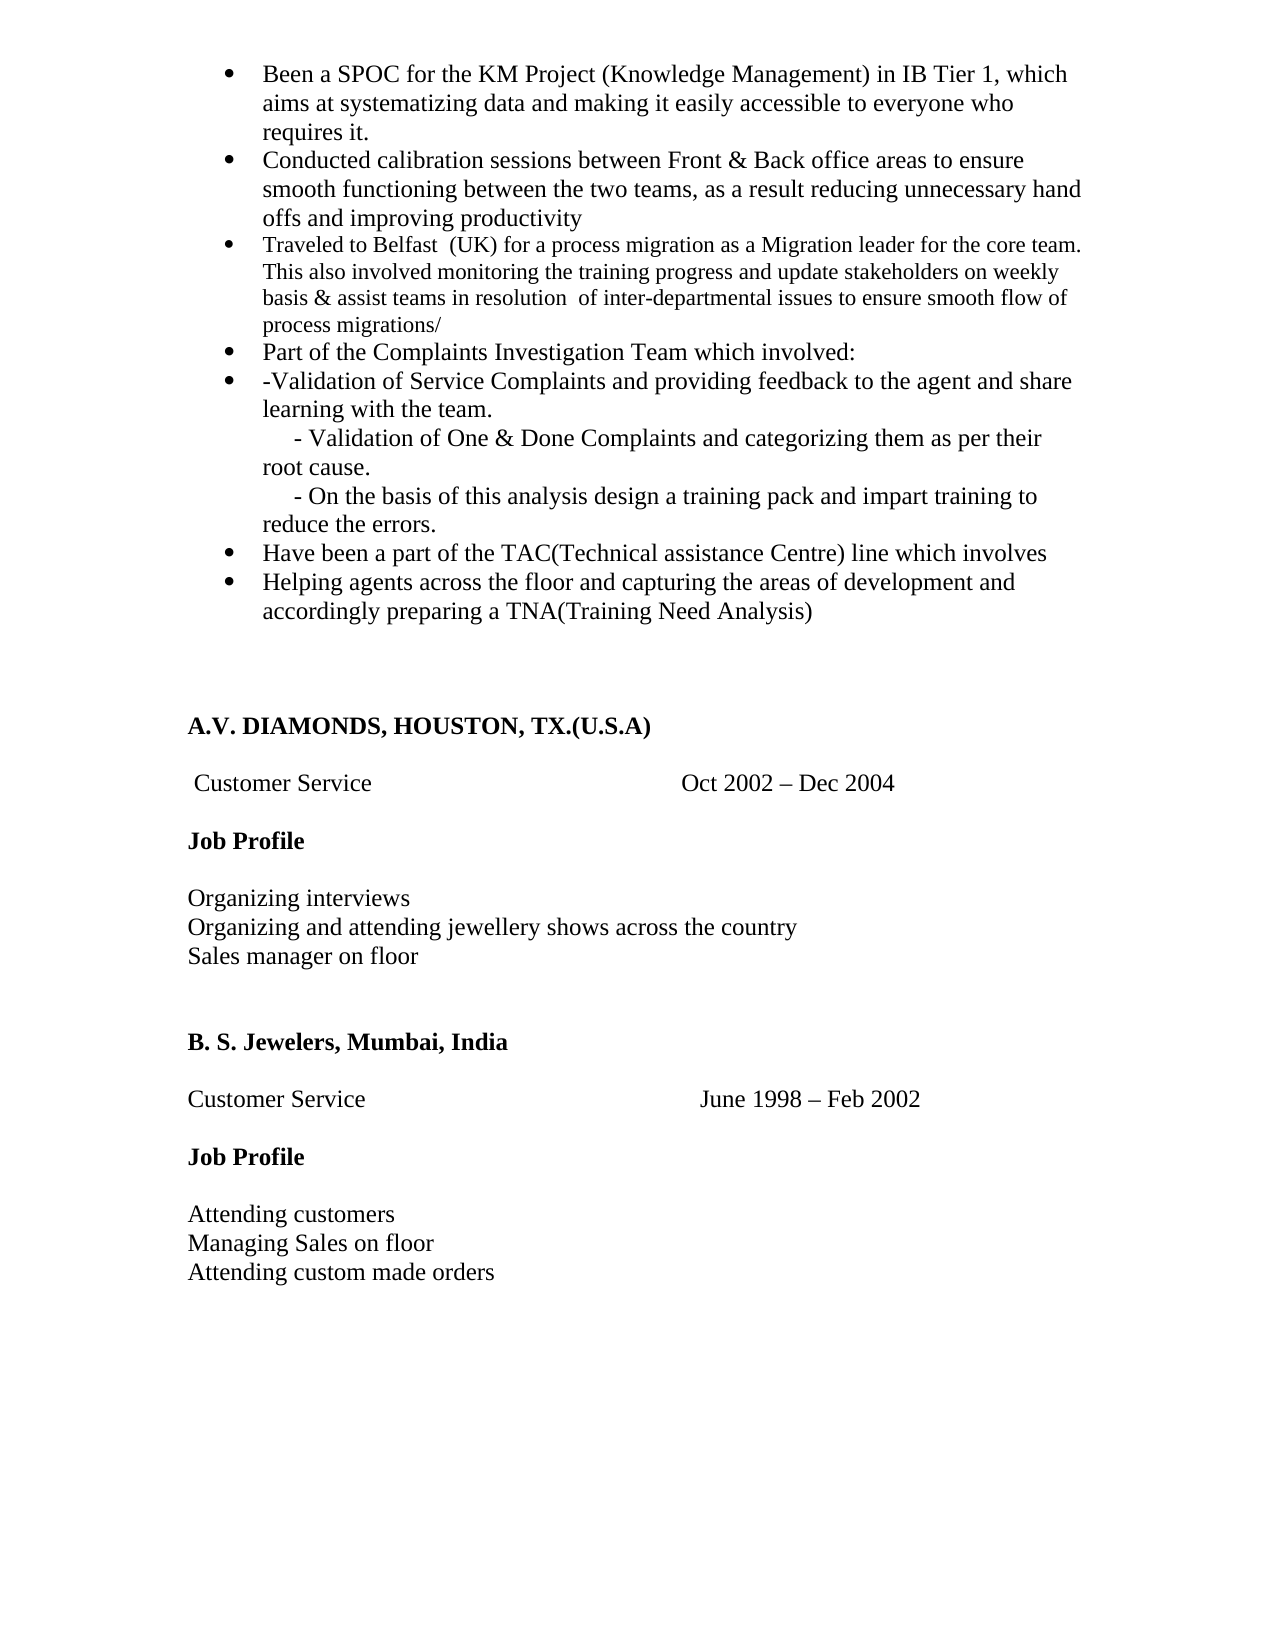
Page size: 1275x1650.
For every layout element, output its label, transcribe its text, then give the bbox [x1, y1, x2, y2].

list Part of the Complaints Investigation Team which involved: [225, 337, 1088, 366]
text B. S. Jewelers, Mumbai, India [187, 1027, 1088, 1056]
text Attending custom made orders [187, 1257, 1088, 1286]
text Customer Service Oct 2002 – Dec 2004 [187, 768, 1088, 797]
text Attending customers [187, 1199, 1088, 1228]
text Job Profile [187, 826, 1088, 854]
list -Validation of Service Complaints and providing feedback to the agent and share learning with the team. [225, 366, 1088, 423]
list Have been a part of the TAC(Technical assistance Centre) line which involves [225, 538, 1088, 567]
list Been a SPOC for the KM Project (Knowledge Management) in IB Tier 1, which aims at systematizing data and making it easily accessible to everyone who requires it. [225, 59, 1088, 145]
text Organizing and attending jewellery shows across the country [187, 912, 1088, 941]
list Conducted calibration sessions between Front & Back office areas to ensure smooth functioning between the two teams, as a result reducing unnecessary hand offs and improving productivity [225, 145, 1088, 232]
list Helping agents across the floor and capturing the areas of development and accordingly preparing a TNA(Training Need Analysis) [225, 567, 1088, 624]
text Customer Service June 1998 – Feb 2002 [187, 1084, 1088, 1113]
text - Validation of One & Done Complaints and categorizing them as per their root cause. [262, 423, 1088, 481]
text Job Profile [187, 1142, 1088, 1171]
text A.V. DIAMONDS, HOUSTON, TX.(U.S.A) [187, 711, 1088, 739]
text Organizing interviews [187, 883, 1088, 912]
text Sales manager on floor [187, 941, 1088, 969]
text - On the basis of this analysis design a training pack and impart training to reduce the errors. [262, 481, 1088, 538]
list Traveled to Belfast (UK) for a process migration as a Migration leader for the core team. This also involved monitoring the training progress and update stakeholders on weekly basis & assist teams in resolution of inter-departmental issues to ensure smooth flow of process migrations/ [225, 232, 1088, 337]
text Managing Sales on floor [187, 1228, 1088, 1257]
